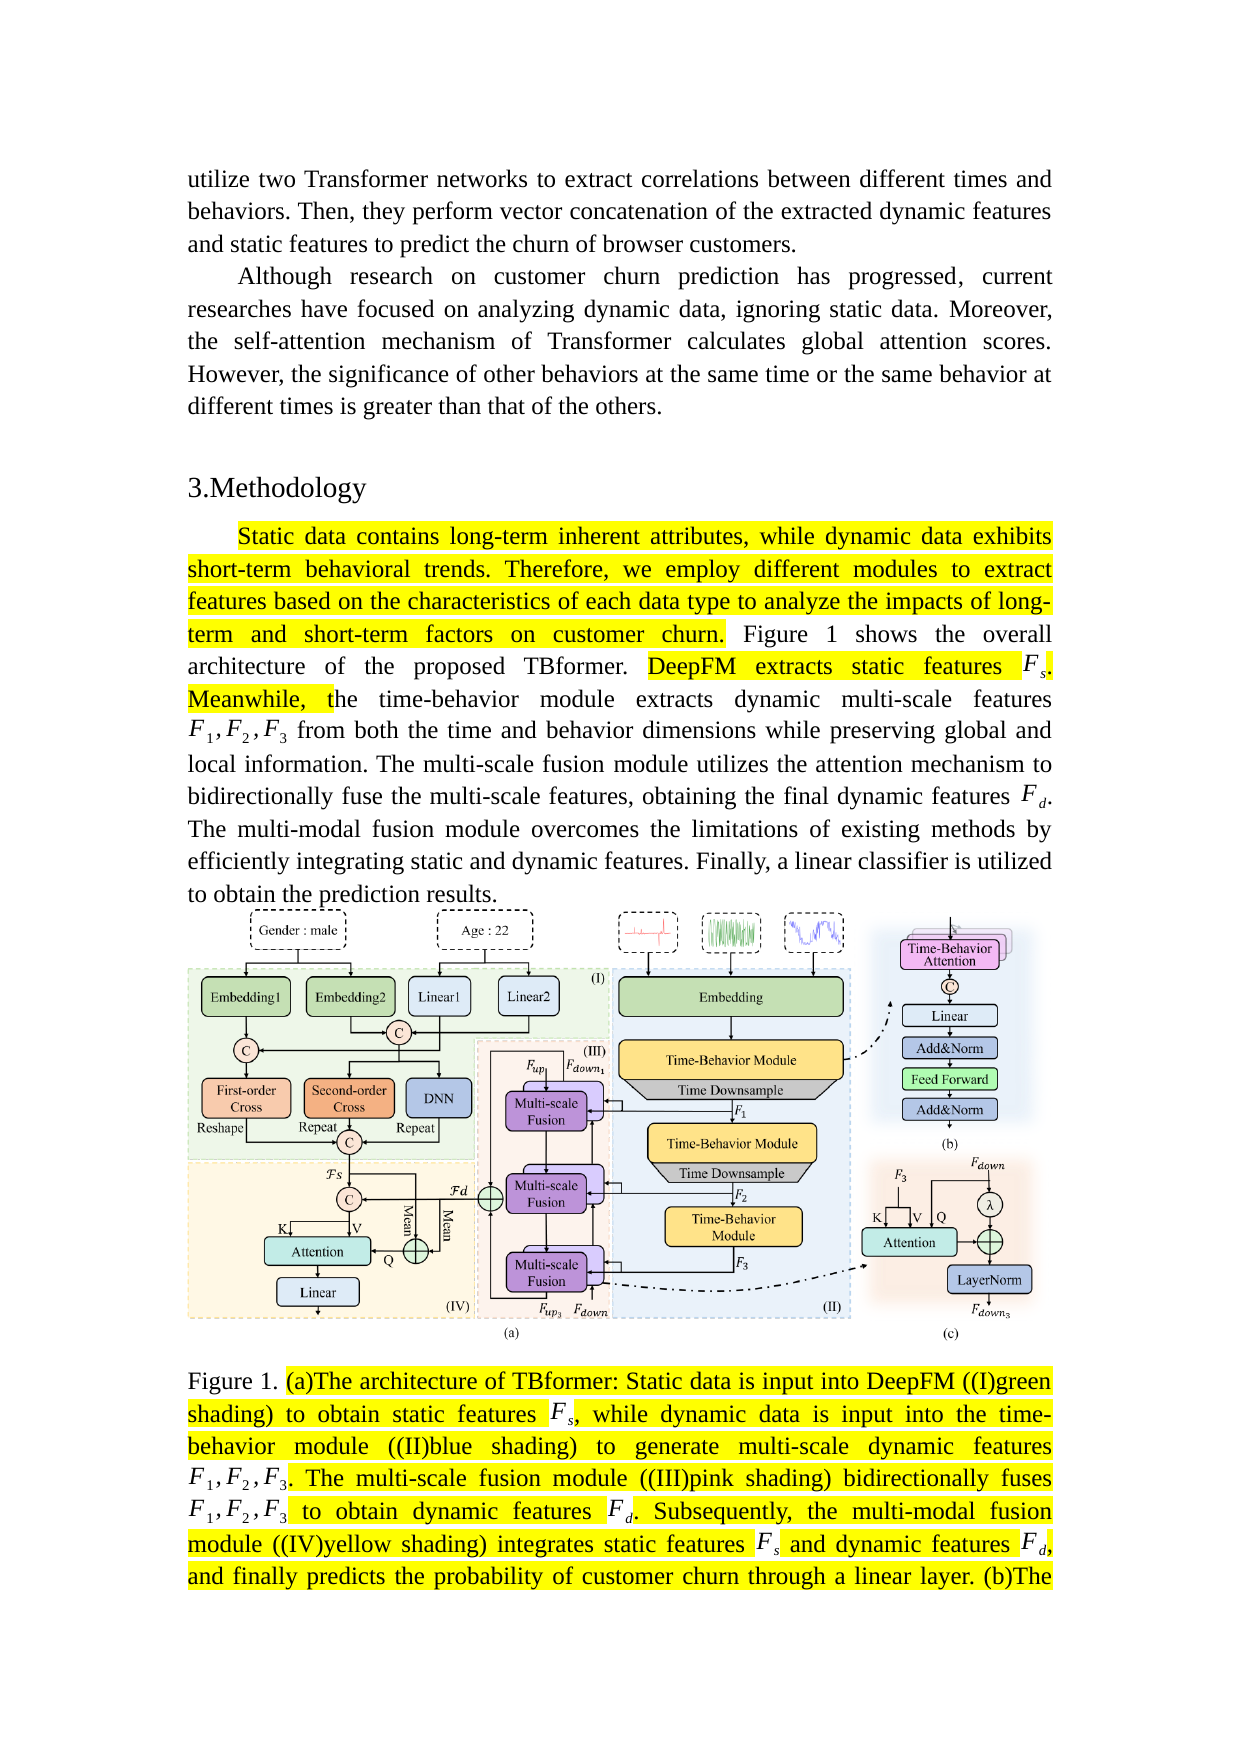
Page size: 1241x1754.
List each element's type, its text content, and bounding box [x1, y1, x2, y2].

text Static data contains long-term inherent attributes, while dynamic data exhibits short-term behavioral trends. Therefore, we employ different modules to extract features based on the characteristics of each data type to analyze the impacts of long-term and short-term factors on customer churn. Figure 1 shows the overall architecture of the proposed TBformer. DeepFM extracts static features . Meanwhile, the time-behavior module extracts dynamic multi-scale features from both the time and behavior dimensions while preserving global and local information. The multi-scale fusion module utilizes the attention mechanism to bidirectionally fuse the multi-scale features, obtaining the final dynamic features . The multi-modal fusion module overcomes the limitations of existing methods by efficiently integrating static and dynamic features. Finally, a linear classifier is utilized to obtain the prediction results. [187, 519, 1053, 909]
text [187, 162, 1053, 259]
text Although research on customer churn prediction has progressed, current researches have focused on analyzing dynamic data, ignoring static data. Moreover, the self-attention mechanism of Transformer calculates global attention scores. However, the significance of other behaviors at the same time or the same behavior at different times is greater than that of the others. [187, 259, 1053, 422]
picture [187, 909, 1051, 1349]
text 3.Methodology [187, 454, 1053, 519]
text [187, 1438, 1053, 1592]
